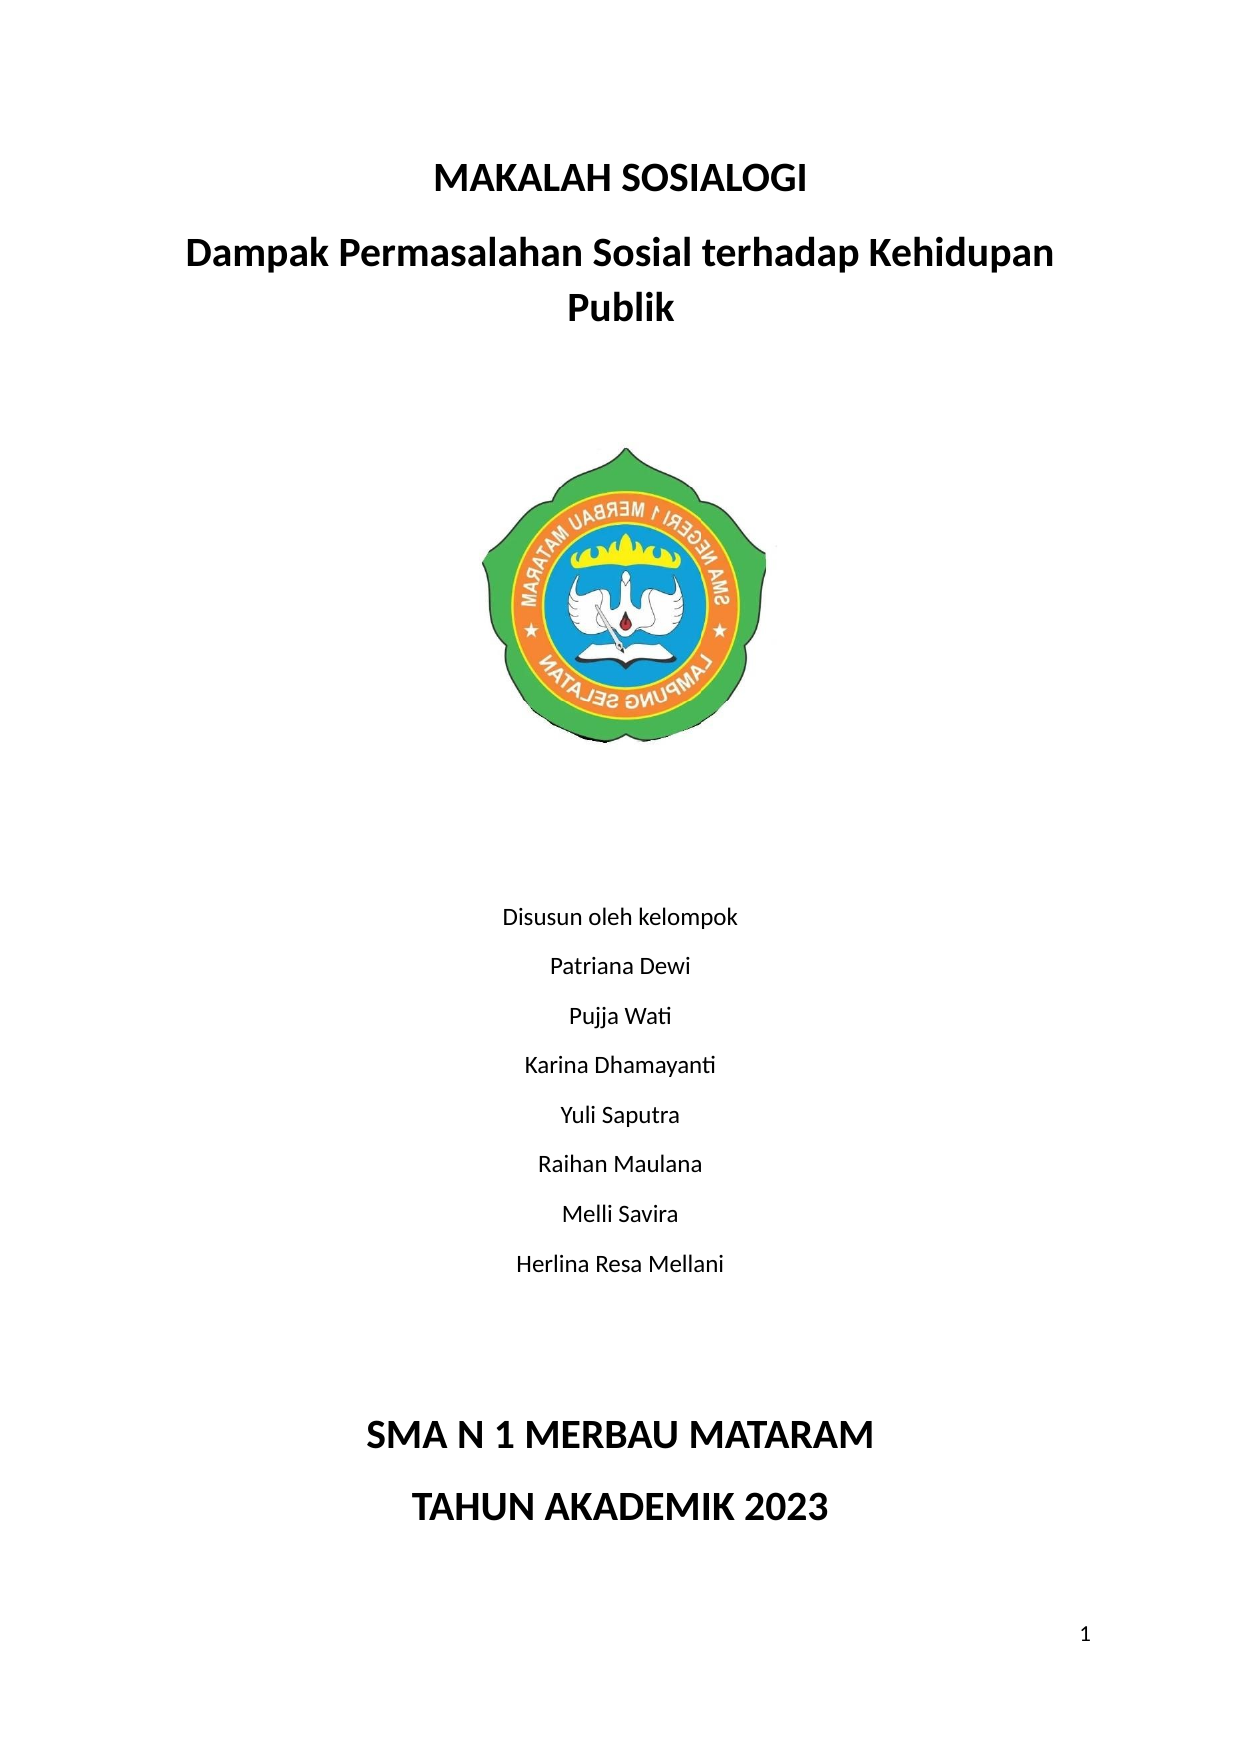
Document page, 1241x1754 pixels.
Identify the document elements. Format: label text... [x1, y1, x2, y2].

subtitle Dampak Permasalahan Sosial terhadap Kehidupan Publik [150, 226, 1091, 332]
text Disusun oleh kelompok [150, 901, 1090, 931]
subtitle MAKALAH SOSIALOGI [150, 151, 1091, 202]
text Melli Savira [150, 1198, 1090, 1229]
picture [473, 442, 778, 750]
text Raihan Maulana [150, 1148, 1090, 1179]
text TAHUN AKADEMIK 2023 [150, 1479, 1090, 1530]
text Yuli Saputra [150, 1099, 1090, 1129]
text Pujja Wati [150, 1000, 1091, 1030]
text SMA N 1 MERBAU MATARAM [150, 1408, 1090, 1459]
text Karina Dhamayanti [150, 1049, 1090, 1080]
text Patriana Dewi [150, 950, 1090, 981]
text Herlina Resa Mellani [150, 1248, 1090, 1278]
